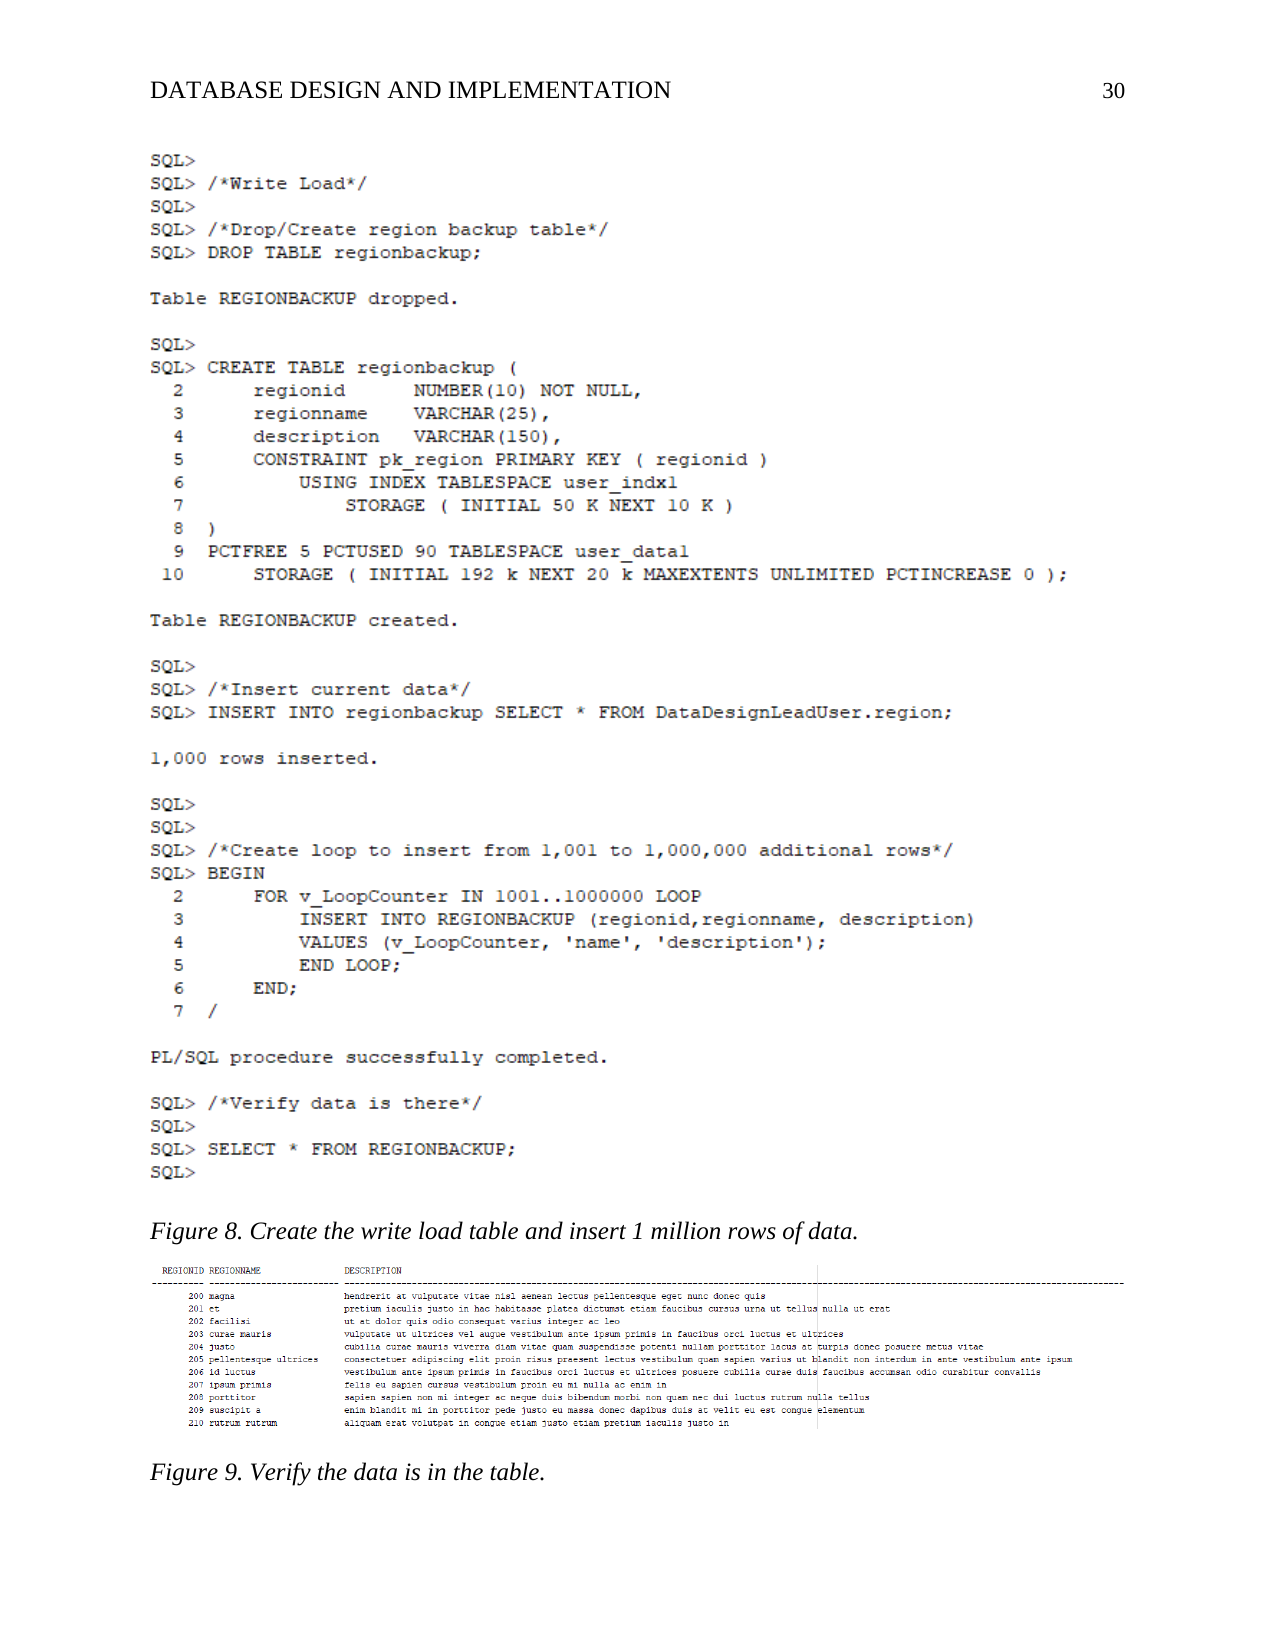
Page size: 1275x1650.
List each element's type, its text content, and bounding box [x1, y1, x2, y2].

text Figure 9. Verify the data is in the table. [150, 1457, 1125, 1486]
text Figure 8. Create the write load table and insert 1 million rows of data. [150, 1216, 1125, 1245]
picture [150, 150, 1078, 1188]
picture [150, 1265, 1125, 1429]
